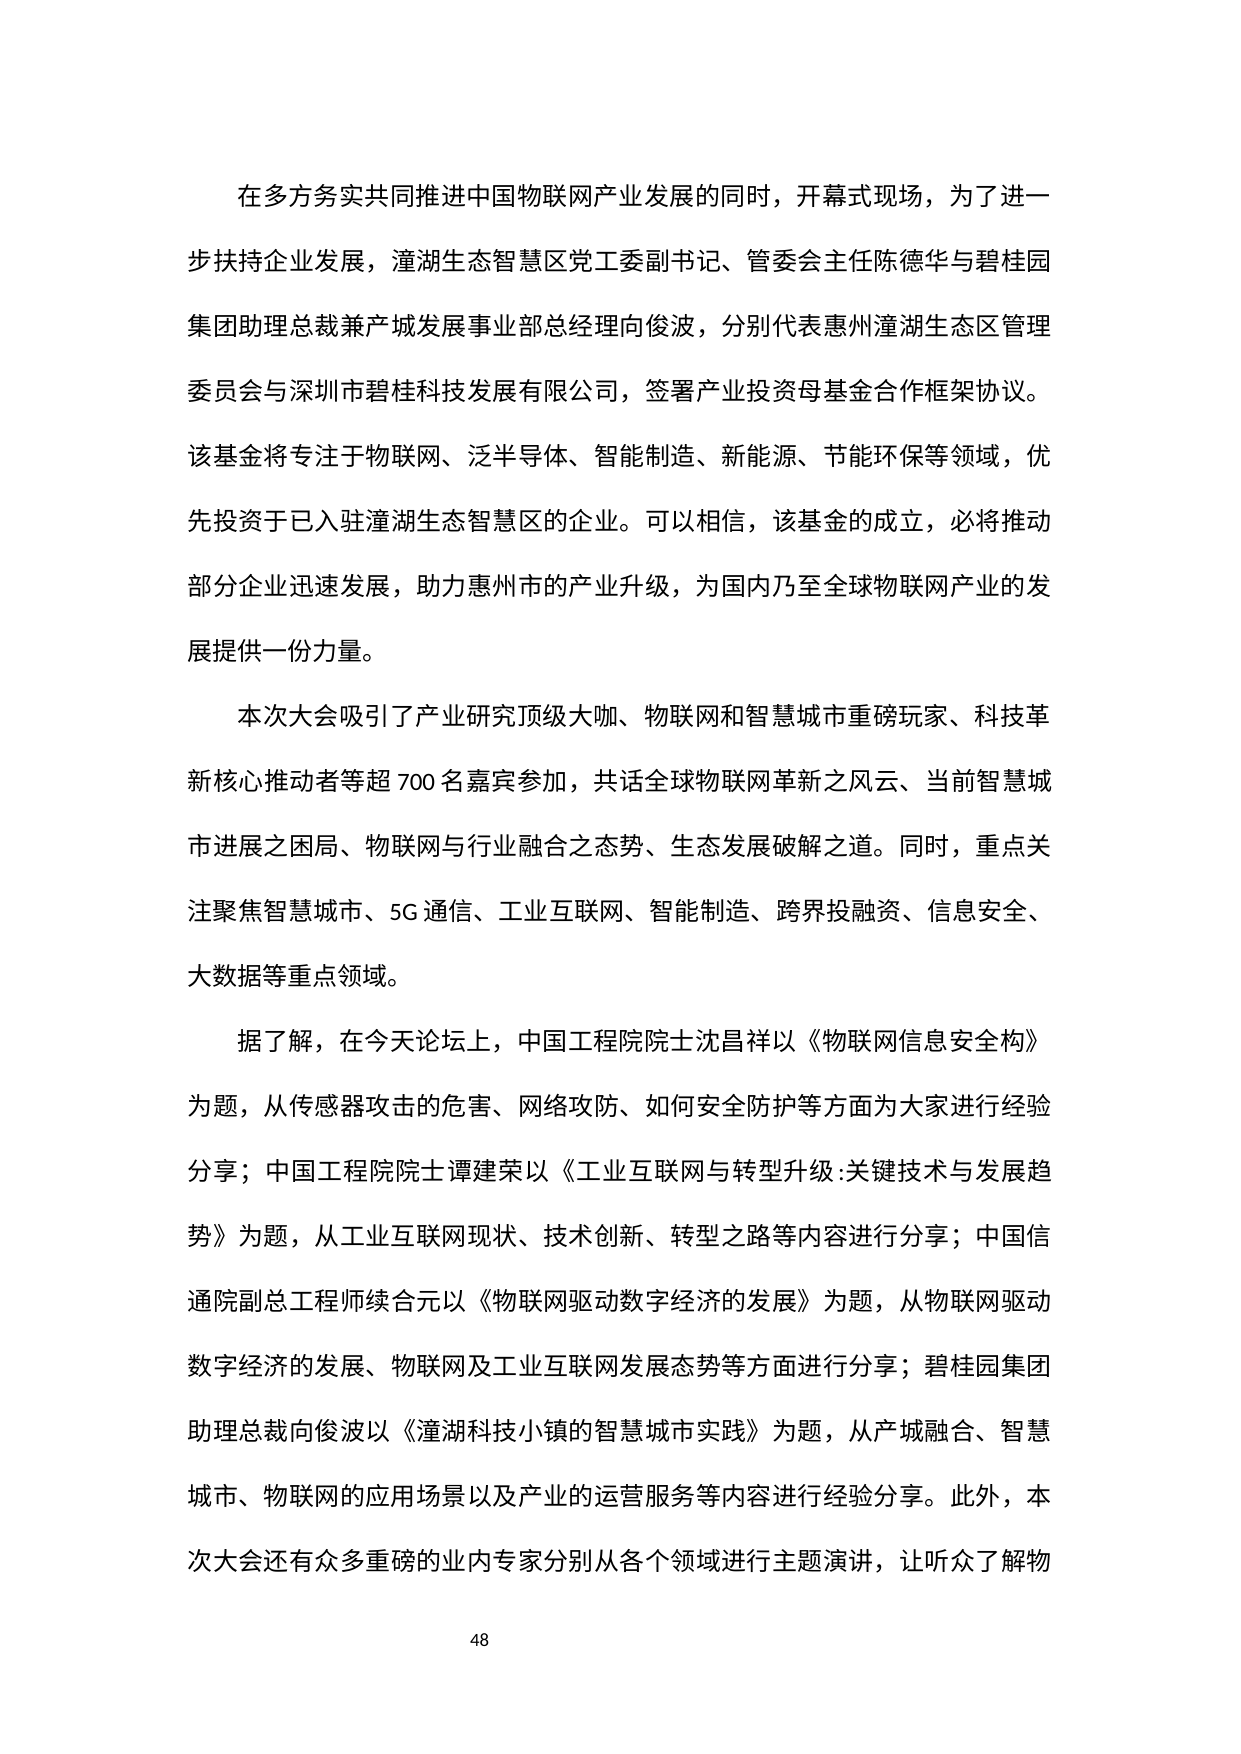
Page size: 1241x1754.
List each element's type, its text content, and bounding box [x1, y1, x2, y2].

text 本次大会吸引了产业研究顶级大咖、物联网和智慧城市重磅玩家、科技革新核心推动者等超700名嘉宾参加，共话全球物联网革新之风云、当前智慧城市进展之困局、物联网与行业融合之态势、生态发展破解之道。同时，重点关注聚焦智慧城市、5G通信、工业互联网、智能制造、跨界投融资、信息安全、大数据等重点领域。 [187, 682, 1053, 1007]
text 在多方务实共同推进中国物联网产业发展的同时，开幕式现场，为了进一步扶持企业发展，潼湖生态智慧区党工委副书记、管委会主任陈德华与碧桂园集团助理总裁兼产城发展事业部总经理向俊波，分别代表惠州潼湖生态区管理委员会与深圳市碧桂科技发展有限公司，签署产业投资母基金合作框架协议。该基金将专注于物联网、泛半导体、智能制造、新能源、节能环保等领域，优先投资于已入驻潼湖生态智慧区的企业。可以相信，该基金的成立，必将推动部分企业迅速发展，助力惠州市的产业升级，为国内乃至全球物联网产业的发展提供一份力量。 [187, 162, 1053, 682]
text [187, 1007, 1053, 1592]
